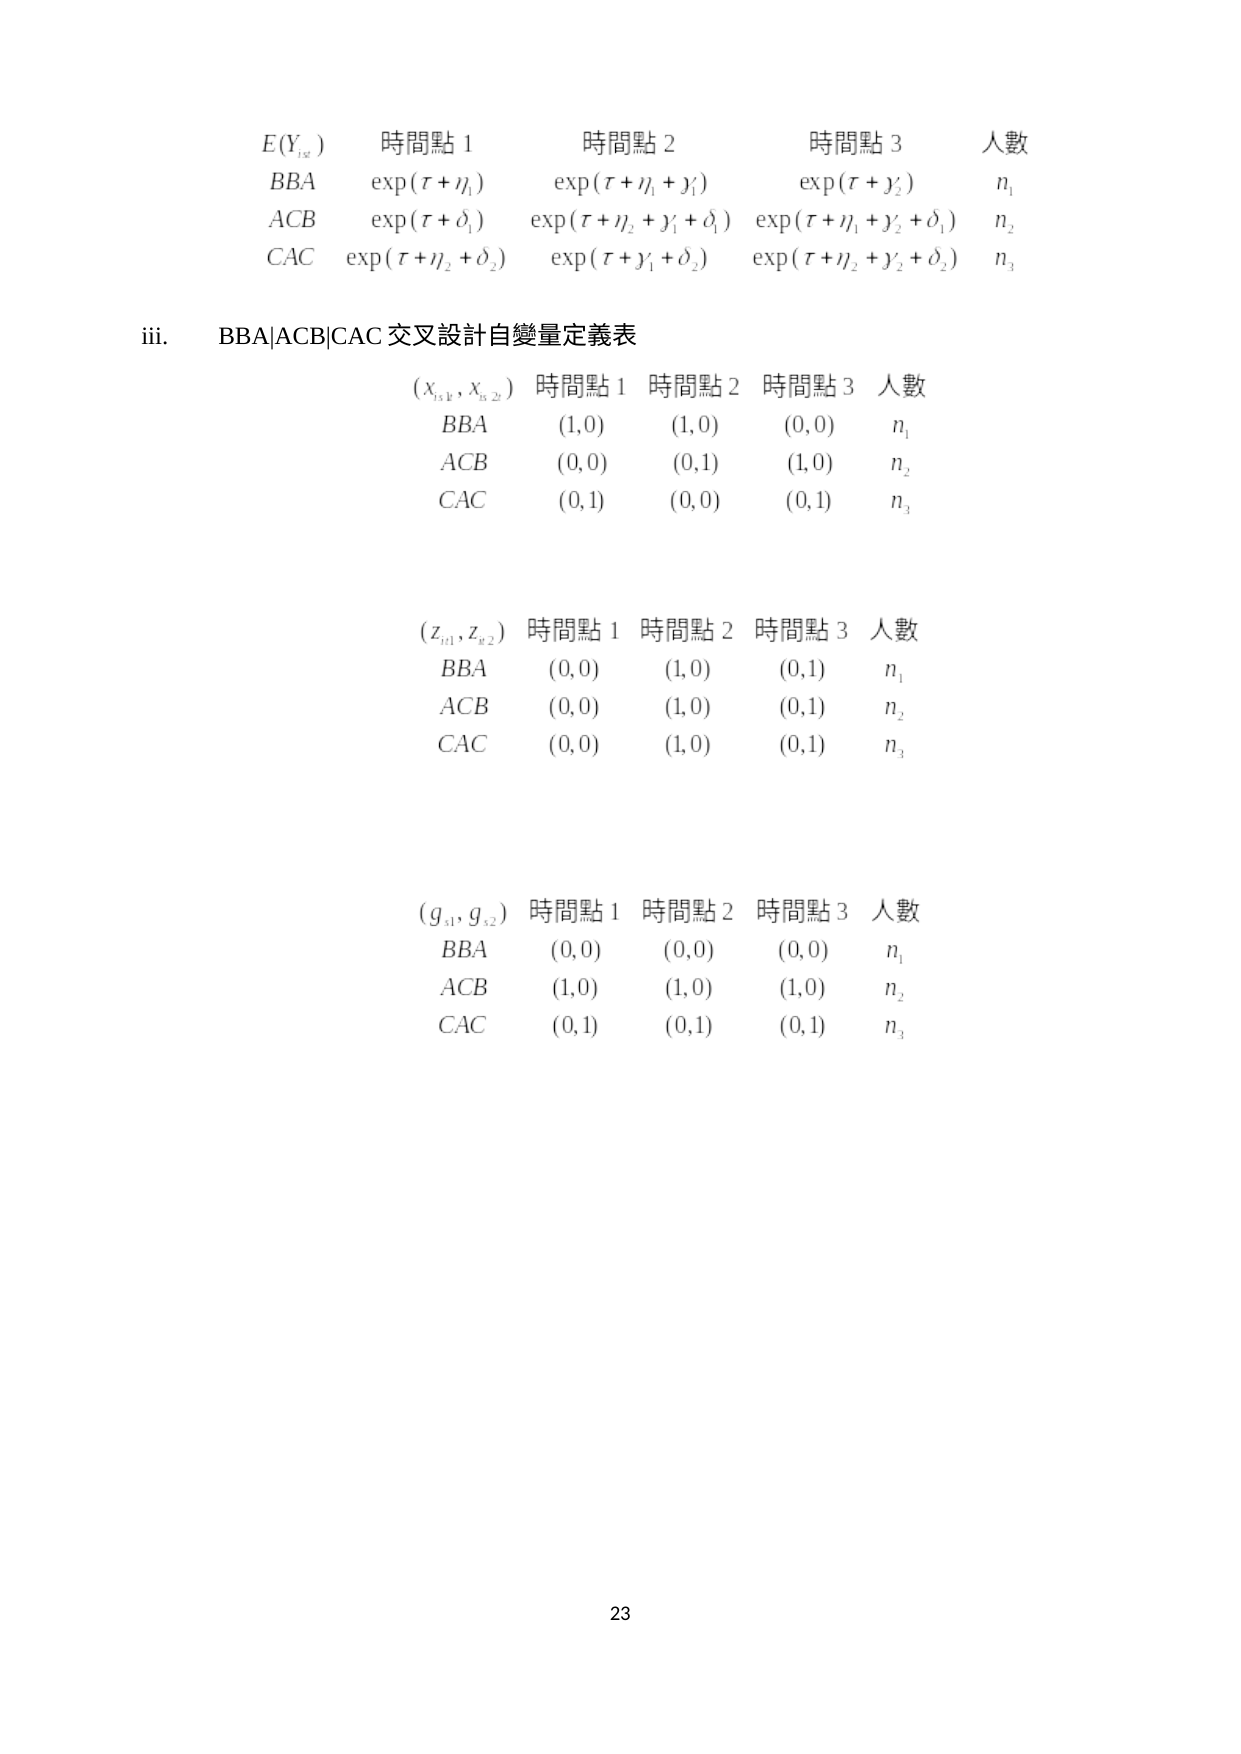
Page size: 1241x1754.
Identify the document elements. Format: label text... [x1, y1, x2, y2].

list BBA|ACB|CAC交叉設計自變量定義表 [168, 315, 1122, 353]
